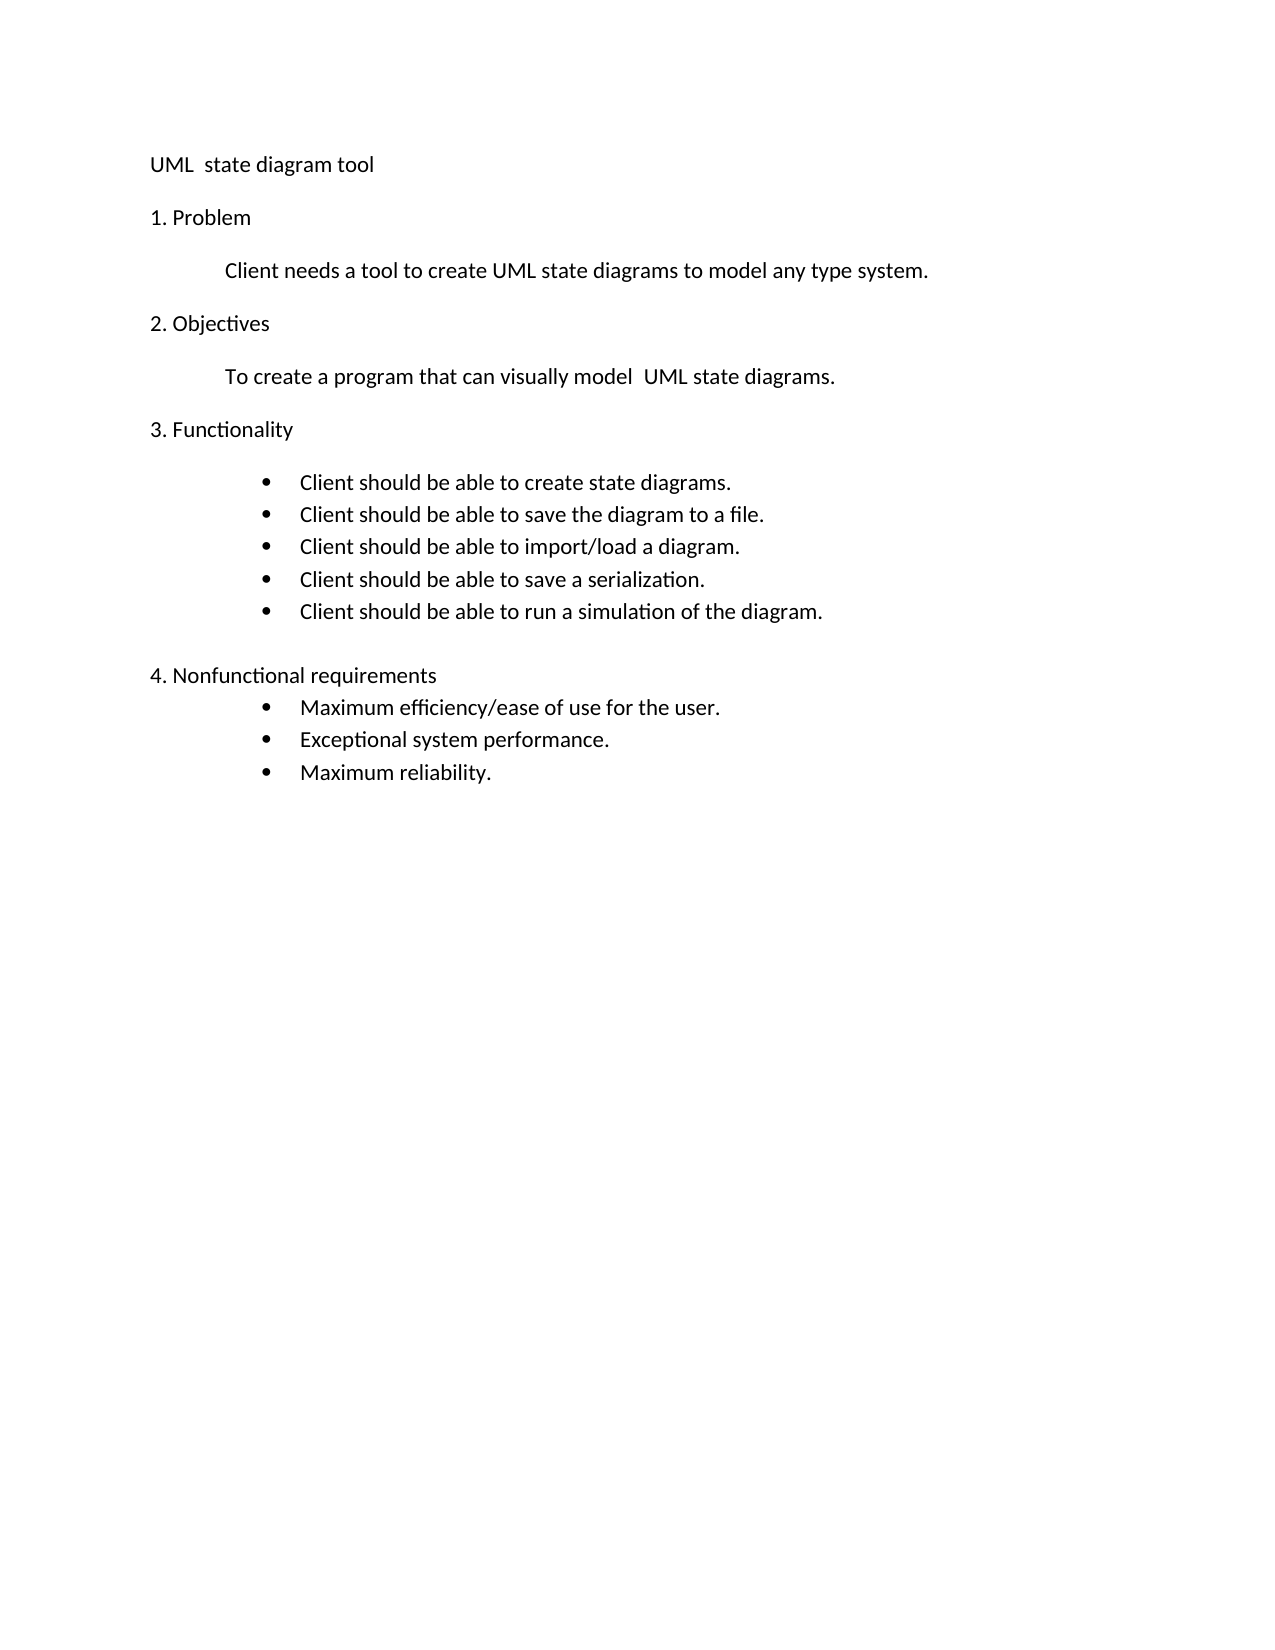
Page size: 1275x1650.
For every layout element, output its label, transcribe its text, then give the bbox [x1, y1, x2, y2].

list Maximum reliability. [262, 758, 1125, 786]
text UML state diagram tool [150, 150, 1125, 178]
list 4. Nonfunctional requirements [150, 661, 1125, 689]
list Client should be able to run a simulation of the diagram. [262, 597, 1125, 625]
list Client should be able to create state diagrams. [262, 468, 1125, 496]
text 2. Objectives [150, 309, 1125, 337]
text 3. Functionality [150, 415, 1125, 443]
list Client should be able to save a serialization. [262, 565, 1125, 593]
list Maximum efficiency/ease of use for the user. [262, 693, 1125, 721]
text Client needs a tool to create UML state diagrams to model any type system. [150, 256, 1125, 284]
text 1. Problem [150, 203, 1125, 231]
list Client should be able to import/load a diagram. [262, 532, 1125, 561]
text To create a program that can visually model UML state diagrams. [150, 362, 1125, 390]
list Exceptional system performance. [262, 726, 1125, 754]
list Client should be able to save the diagram to a file. [262, 500, 1125, 528]
